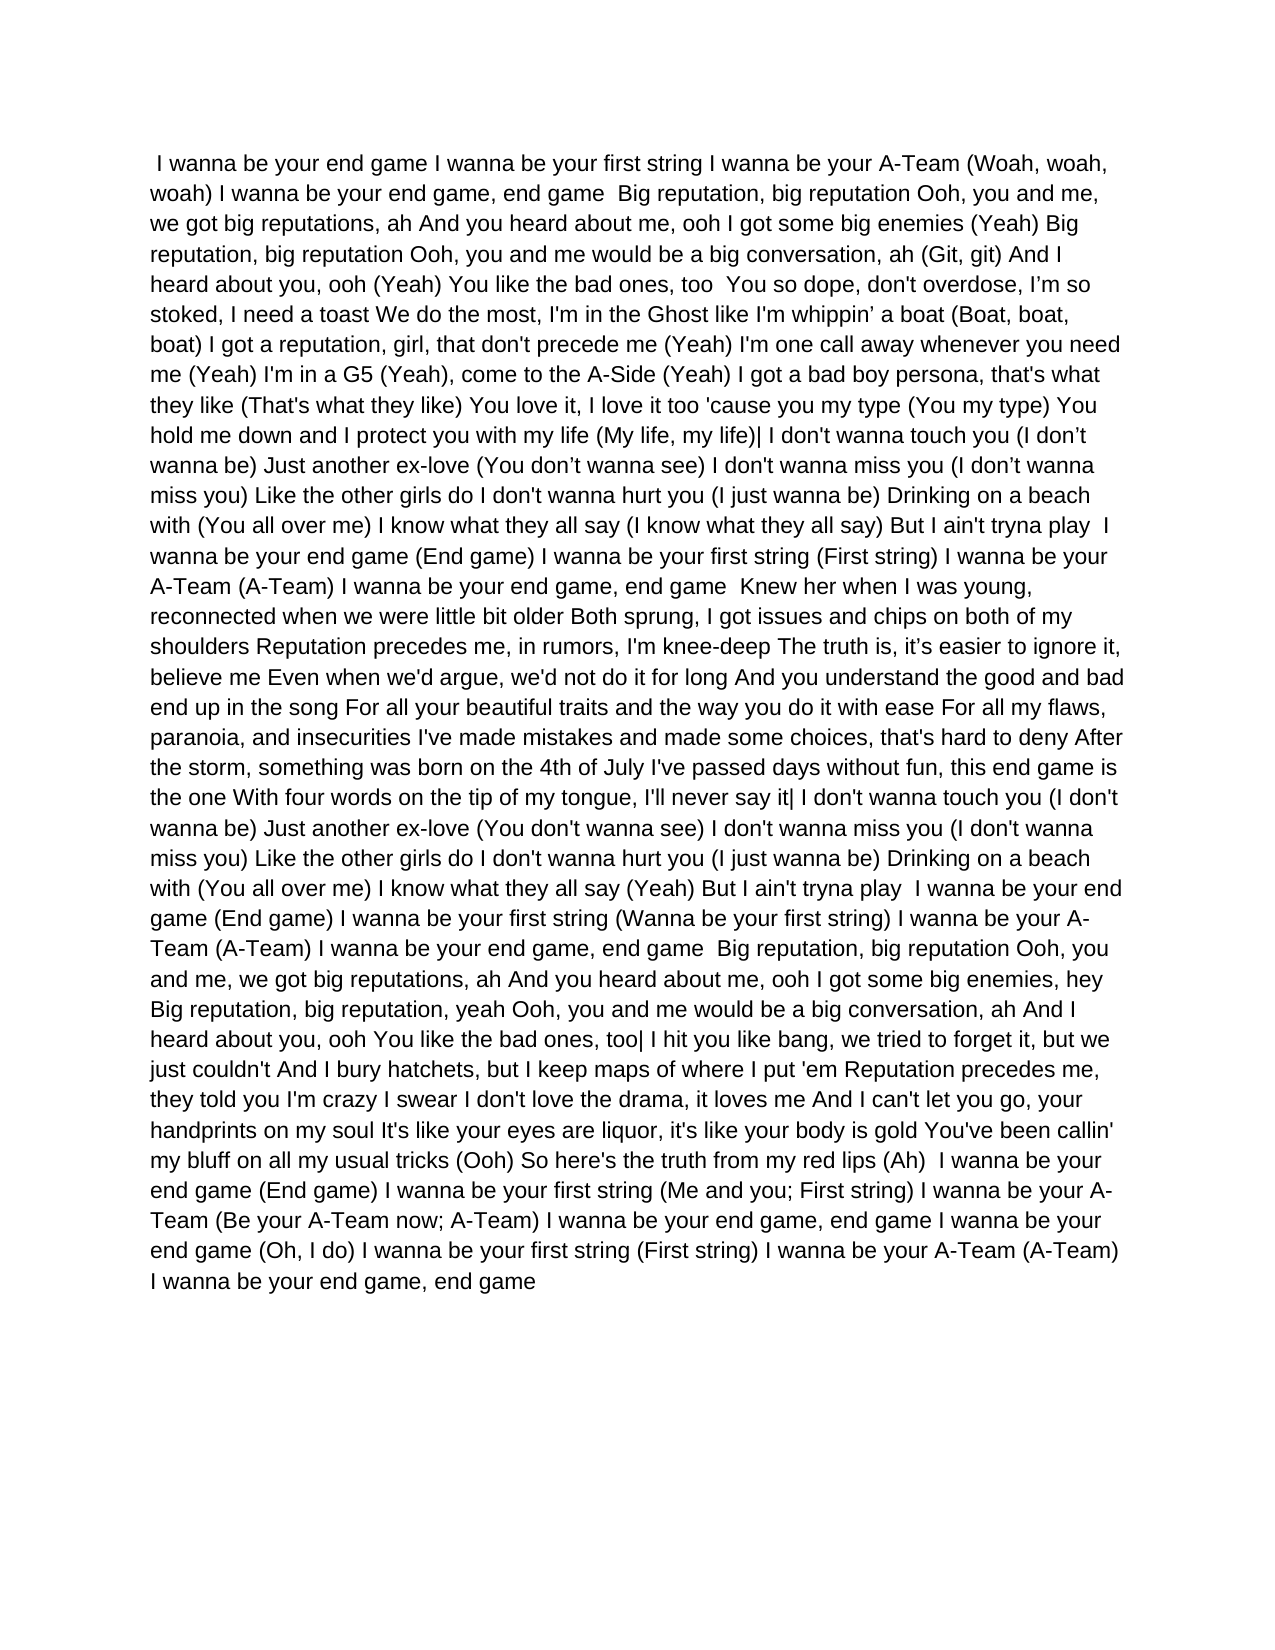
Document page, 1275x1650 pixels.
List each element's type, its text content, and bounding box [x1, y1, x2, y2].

text I wanna be your end game I wanna be your first string I wanna be your A-Team (Woah, woah, woah) I wanna be your end game, end game Big reputation, big reputation Ooh, you and me, we got big reputations, ah And you heard about me, ooh I got some big enemies (Yeah) Big reputation, big reputation Ooh, you and me would be a big conversation, ah (Git, git) And I heard about you, ooh (Yeah) You like the bad ones, too You so dope, don't overdose, I’m so stoked, I need a toast We do the most, I'm in the Ghost like I'm whippin’ a boat (Boat, boat, boat) I got a reputation, girl, that don't precede me (Yeah) I'm one call away whenever you need me (Yeah) I'm in a G5 (Yeah), come to the A-Side (Yeah) I got a bad boy persona, that's what they like (That's what they like) You love it, I love it too 'cause you my type (You my type) You hold me down and I protect you with my life (My life, my life)| I don't wanna touch you (I don’t wanna be) Just another ex-love (You don’t wanna see) I don't wanna miss you (I don’t wanna miss you) Like the other girls do I don't wanna hurt you (I just wanna be) Drinking on a beach with (You all over me) I know what they all say (I know what they all say) But I ain't tryna play I wanna be your end game (End game) I wanna be your first string (First string) I wanna be your A-Team (A-Team) I wanna be your end game, end game Knew her when I was young, reconnected when we were little bit older Both sprung, I got issues and chips on both of my shoulders Reputation precedes me, in rumors, I'm knee-deep The truth is, it’s easier to ignore it, believe me Even when we'd argue, we'd not do it for long And you understand the good and bad end up in the song For all your beautiful traits and the way you do it with ease For all my flaws, paranoia, and insecurities I've made mistakes and made some choices, that's hard to deny After the storm, something was born on the 4th of July I've passed days without fun, this end game is the one With four words on the tip of my tongue, I'll never say it| I don't wanna touch you (I don't wanna be) Just another ex-love (You don't wanna see) I don't wanna miss you (I don't wanna miss you) Like the other girls do I don't wanna hurt you (I just wanna be) Drinking on a beach with (You all over me) I know what they all say (Yeah) But I ain't tryna play I wanna be your end game (End game) I wanna be your first string (Wanna be your first string) I wanna be your A-Team (A-Team) I wanna be your end game, end game Big reputation, big reputation Ooh, you and me, we got big reputations, ah And you heard about me, ooh I got some big enemies, hey Big reputation, big reputation, yeah Ooh, you and me would be a big conversation, ah And I heard about you, ooh You like the bad ones, too| I hit you like bang, we tried to forget it, but we just couldn't And I bury hatchets, but I keep maps of where I put 'em Reputation precedes me, they told you I'm crazy I swear I don't love the drama, it loves me And I can't let you go, your handprints on my soul It's like your eyes are liquor, it's like your body is gold You've been callin' my bluff on all my usual tricks (Ooh) So here's the truth from my red lips (Ah) I wanna be your end game (End game) I wanna be your first string (Me and you; First string) I wanna be your A-Team (Be your A-Team now; A-Team) I wanna be your end game, end game I wanna be your end game (Oh, I do) I wanna be your first string (First string) I wanna be your A-Team (A-Team) I wanna be your end game, end game [150, 150, 1125, 1294]
